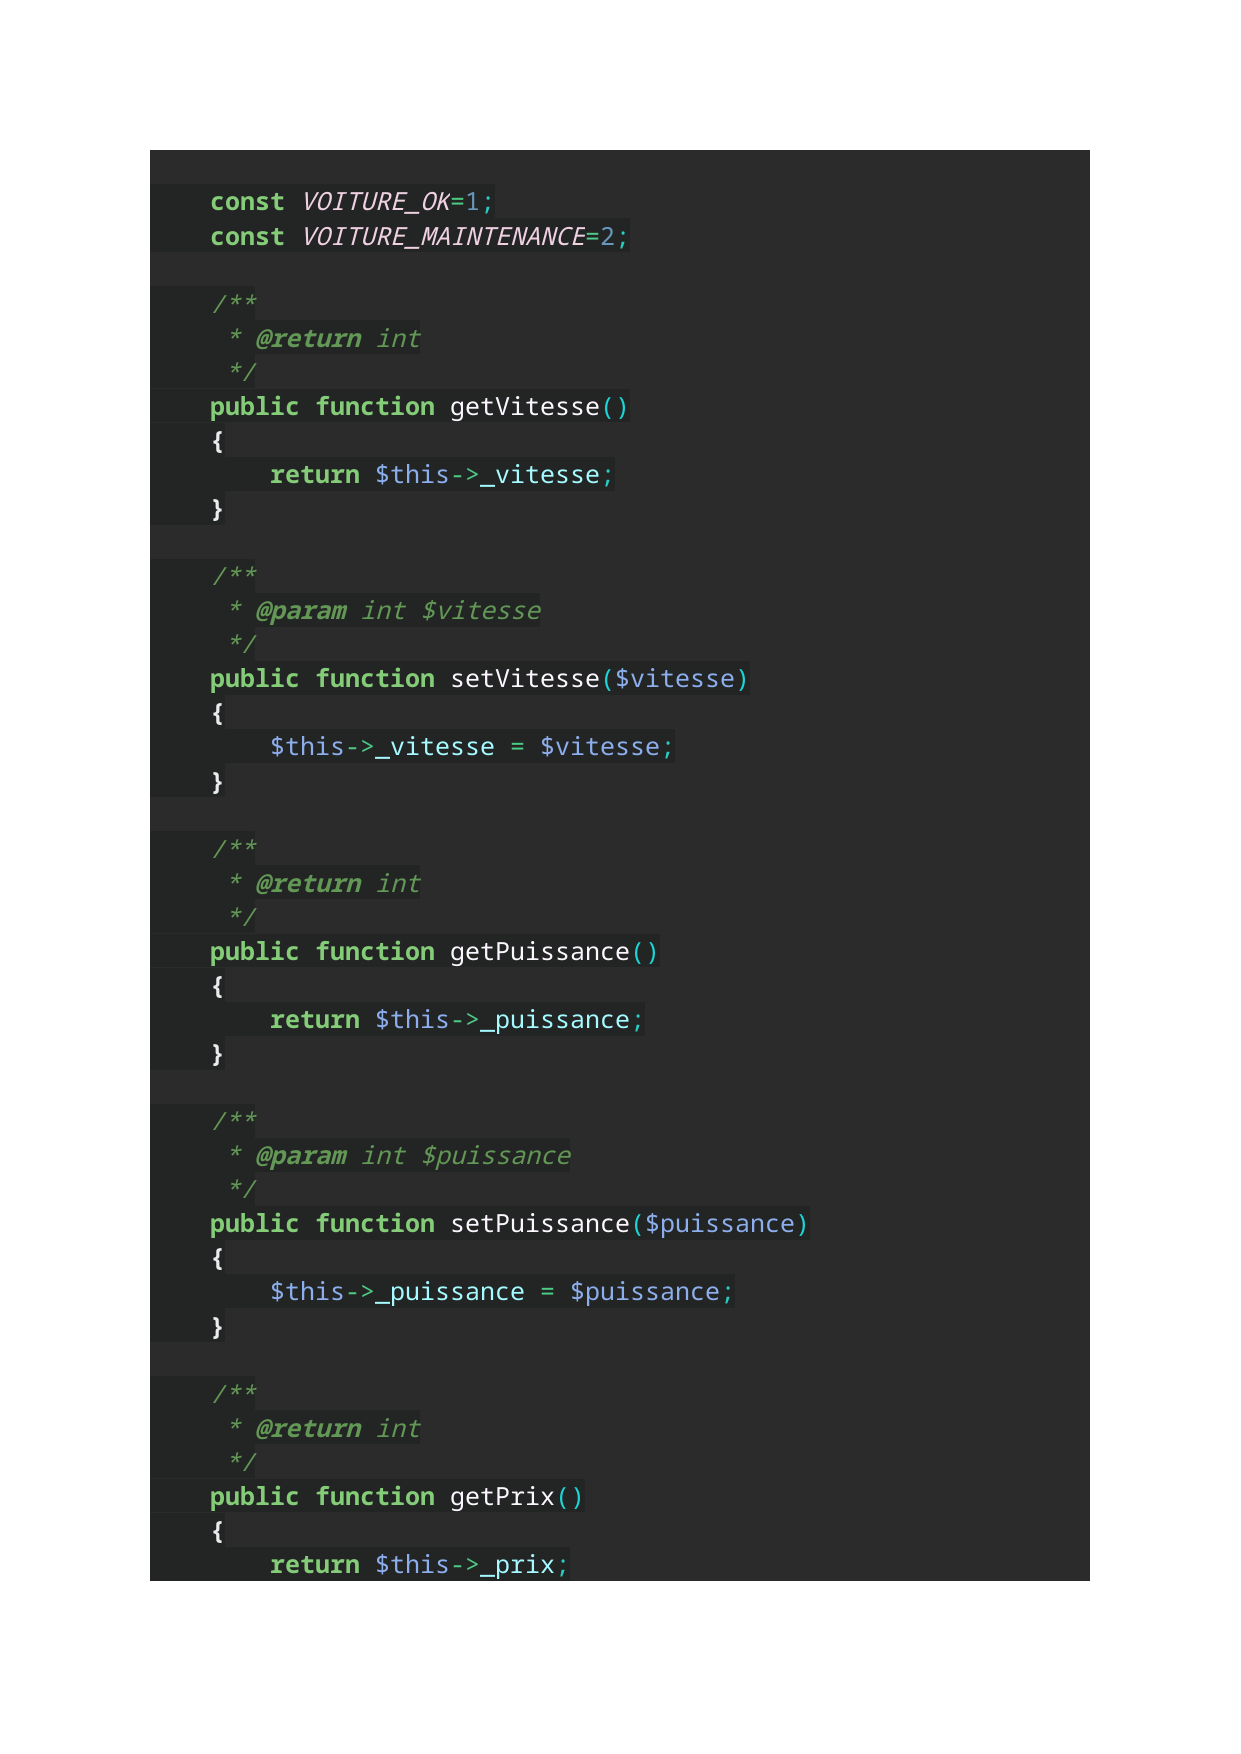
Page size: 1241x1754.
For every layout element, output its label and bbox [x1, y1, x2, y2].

text [150, 150, 1090, 1581]
